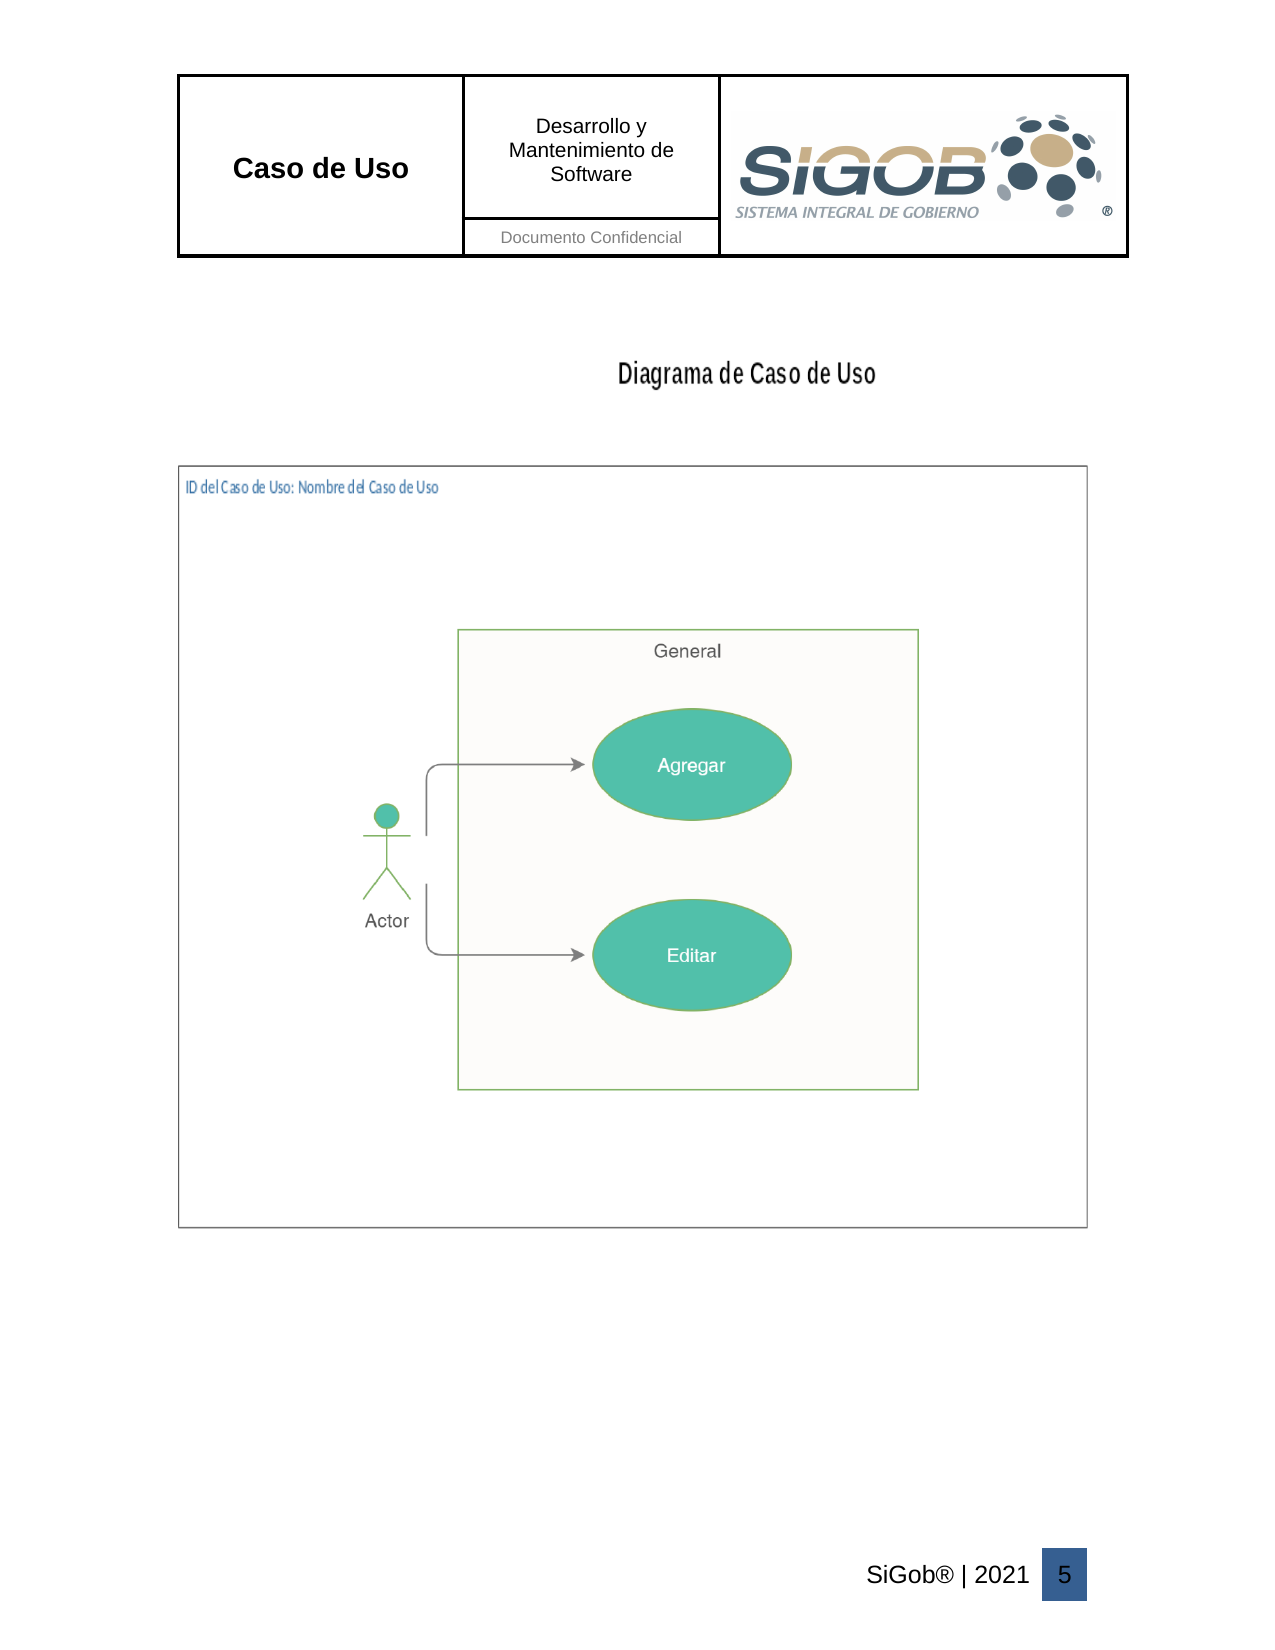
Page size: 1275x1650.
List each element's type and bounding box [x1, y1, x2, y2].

picture [730, 111, 1117, 221]
picture [354, 596, 933, 1168]
